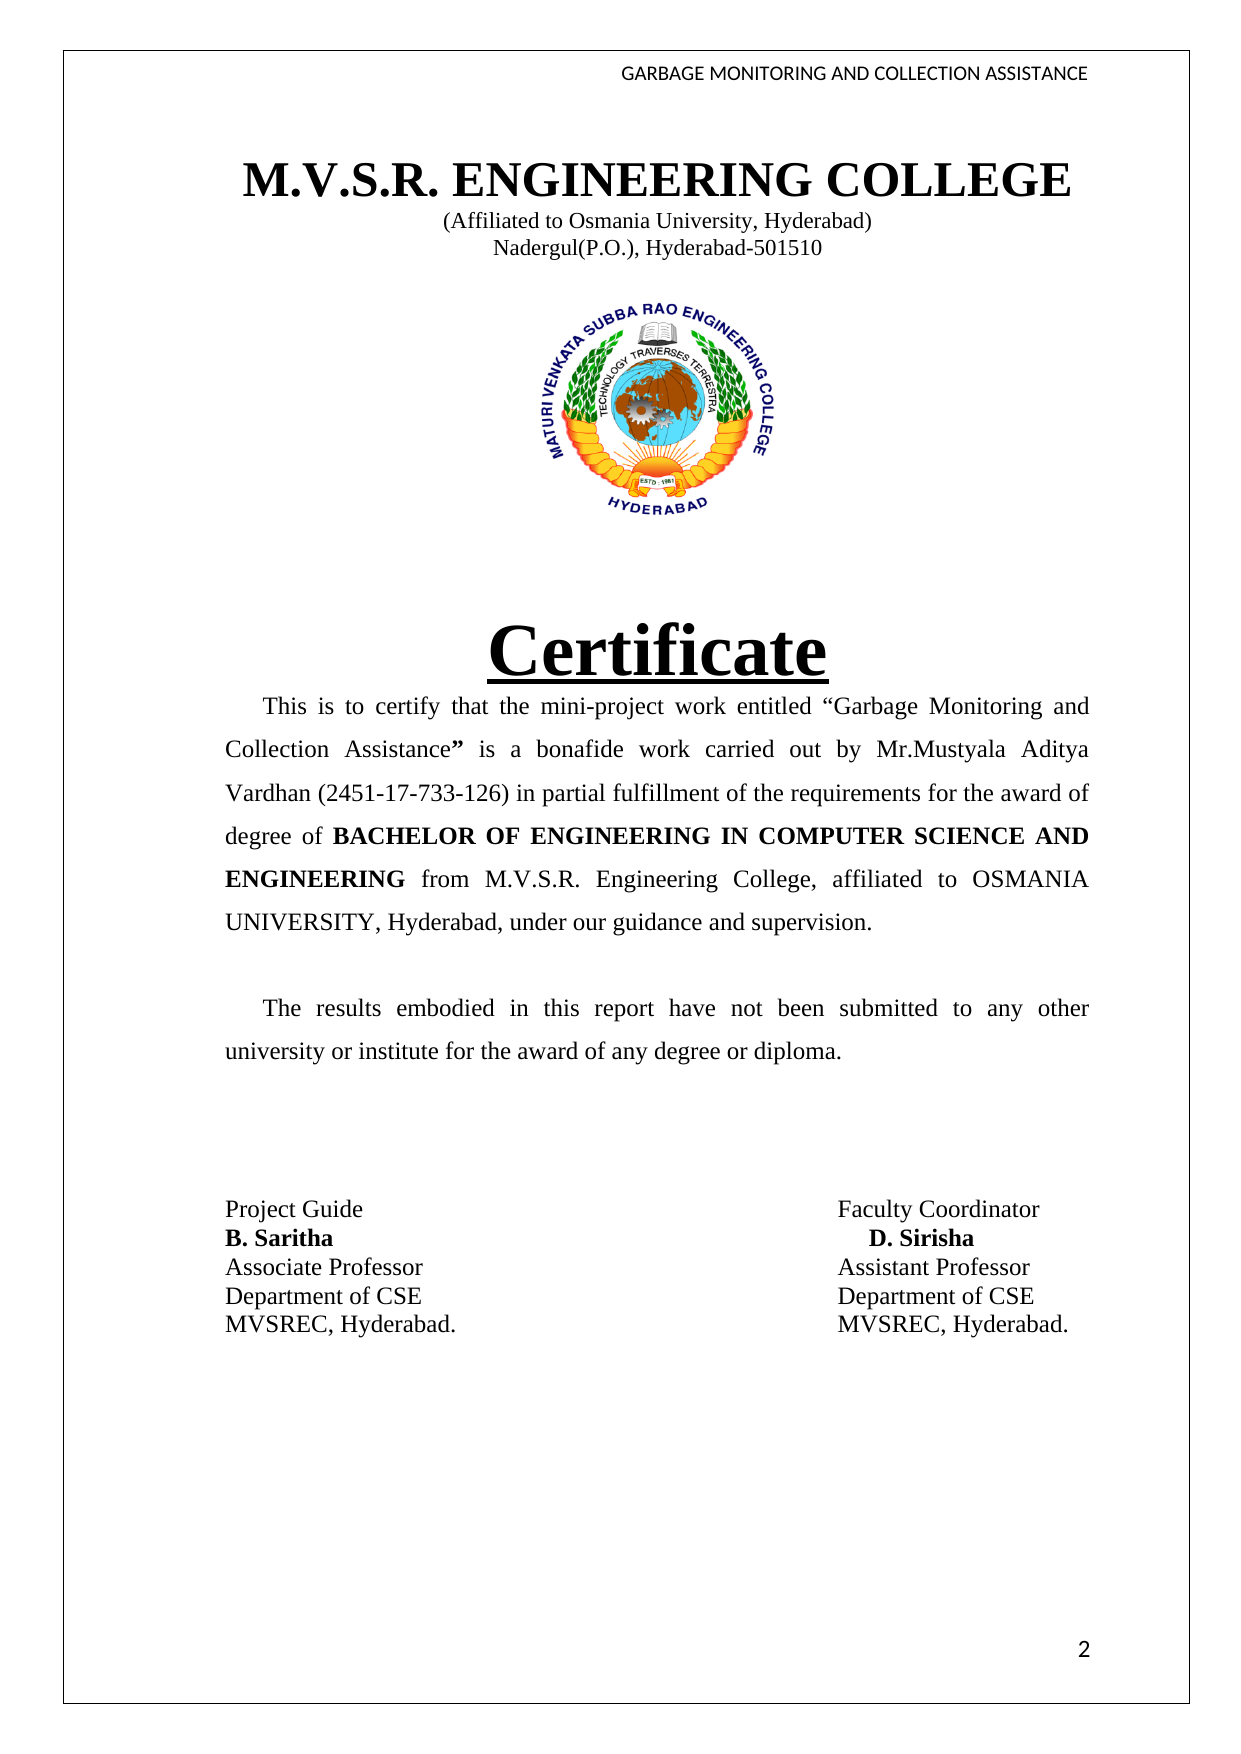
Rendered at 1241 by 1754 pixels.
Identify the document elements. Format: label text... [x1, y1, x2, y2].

text The results embodied in this report have not been submitted to any other university or institute for the award of any degree or diploma. [225, 993, 1090, 1065]
text MVSREC, Hyderabad. MVSREC, Hyderabad. [225, 1309, 1090, 1338]
text Department of CSE Department of CSE [225, 1281, 1090, 1309]
text M.V.S.R. ENGINEERING COLLEGE [225, 150, 1090, 207]
text This is to certify that the mini-project work entitled “Garbage Monitoring and Collection Assistance” is a bonafide work carried out by Mr.Mustyala Aditya Vardhan (2451-17-733-126) in partial fulfillment of the requirements for the award of degree of BACHELOR OF ENGINEERING IN COMPUTER SCIENCE AND ENGINEERING from M.V.S.R. Engineering College, affiliated to OSMANIA UNIVERSITY, Hyderabad, under our guidance and supervision. [225, 691, 1090, 936]
text Project Guide Faculty Coordinator [225, 1194, 1090, 1223]
picture [536, 298, 779, 519]
text Certificate [225, 605, 1090, 691]
text Nadergul(P.O.), Hyderabad-501510 [225, 234, 1090, 260]
text (Affiliated to Osmania University, Hyderabad) [225, 207, 1090, 234]
text B. Saritha D. Sirisha [225, 1223, 1090, 1252]
text Associate Professor Assistant Professor [225, 1252, 1090, 1281]
